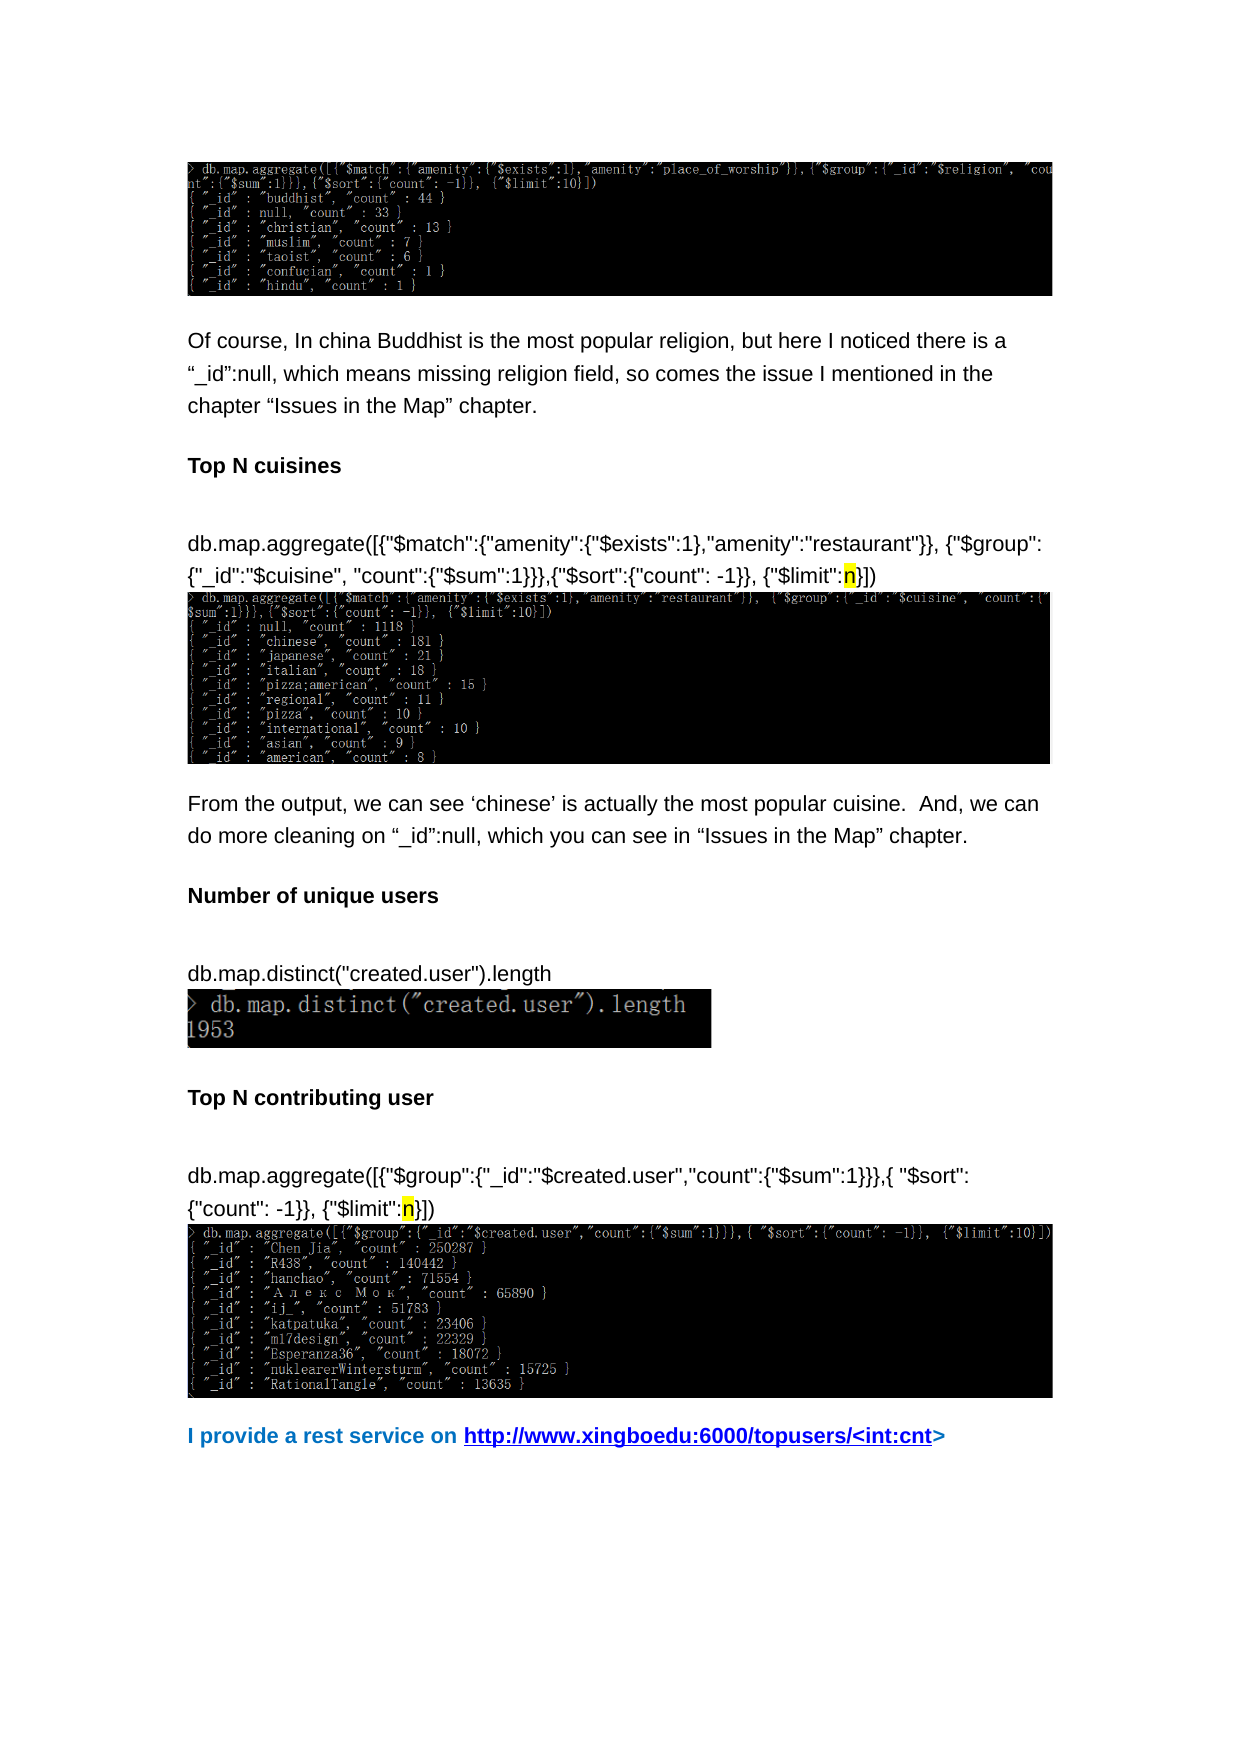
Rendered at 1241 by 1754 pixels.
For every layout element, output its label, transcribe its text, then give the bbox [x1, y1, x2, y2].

text I provide a rest service on http://www.xingboedu:6000/topusers/<int:cnt> [187, 1419, 1053, 1452]
subtitle Number of unique users [187, 879, 1053, 912]
picture [187, 162, 1053, 296]
subtitle Top N cuisines [187, 449, 1053, 482]
subtitle Top N contributing user [187, 1082, 1053, 1114]
text From the output, we can see ‘chinese’ is actually the most popular cuisine. And, we can do more cleaning on “_id”:null, which you can see in “Issues in the Map” chapter. [187, 787, 1053, 852]
picture [187, 592, 1053, 764]
text db.map.aggregate([{"$match":{"amenity":{"$exists":1},"amenity":"restaurant"}}, {"$group":{"_id":"$cuisine", "count":{"$sum":1}}},{"$sort":{"count": -1}}, {"$limit":n}]) [187, 527, 1053, 592]
picture [187, 1224, 1053, 1398]
picture [187, 989, 712, 1048]
text Of course, In china Buddhist is the most popular religion, but here I noticed there is a “_id”:null, which means missing religion field, so comes the issue I mentioned in the chapter “Issues in the Map” chapter. [187, 324, 1053, 422]
text db.map.aggregate([{"$group":{"_id":"$created.user","count":{"$sum":1}}},{ "$sort":{"count": -1}}, {"$limit":n}]) [187, 1159, 1053, 1224]
text db.map.distinct("created.user").length [187, 957, 1053, 989]
